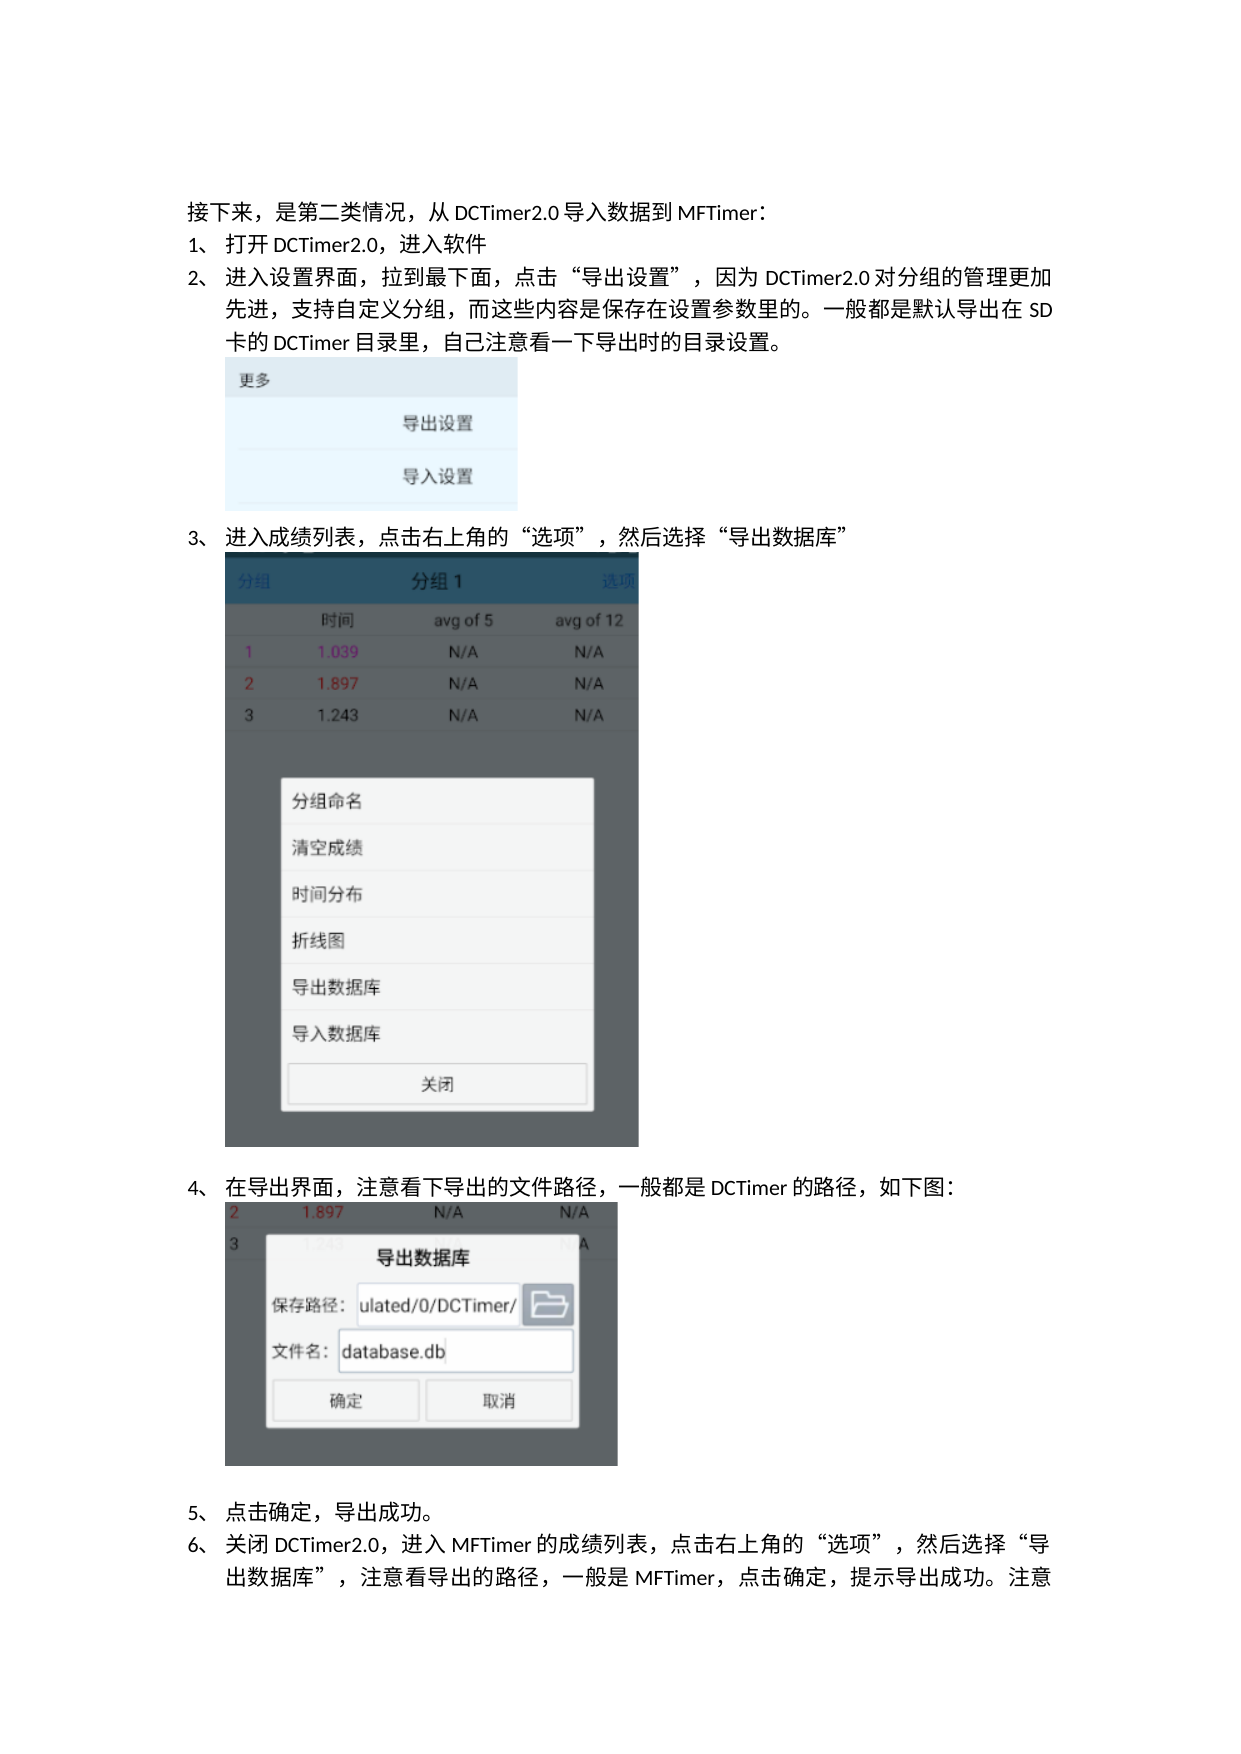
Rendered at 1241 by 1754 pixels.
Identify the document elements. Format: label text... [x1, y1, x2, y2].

list 点击确定，导出成功。 [187, 1494, 1053, 1527]
text 接下来，是第二类情况，从DCTimer2.0导入数据到MFTimer： [187, 194, 1053, 227]
list 在导出界面，注意看下导出的文件路径，一般都是DCTimer的路径，如下图： [187, 1169, 1053, 1202]
list 进入成绩列表，点击右上角的“选项”，然后选择“导出数据库” [187, 519, 1053, 552]
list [187, 1527, 1053, 1592]
list 进入设置界面，拉到最下面，点击“导出设置”，因为DCTimer2.0对分组的管理更加先进，支持自定义分组，而这些内容是保存在设置参数里的。一般都是默认导出在SD卡的DCTimer目录里，自己注意看一下导出时的目录设置。 [187, 259, 1053, 357]
list 打开DCTimer2.0，进入软件 [187, 227, 1053, 259]
